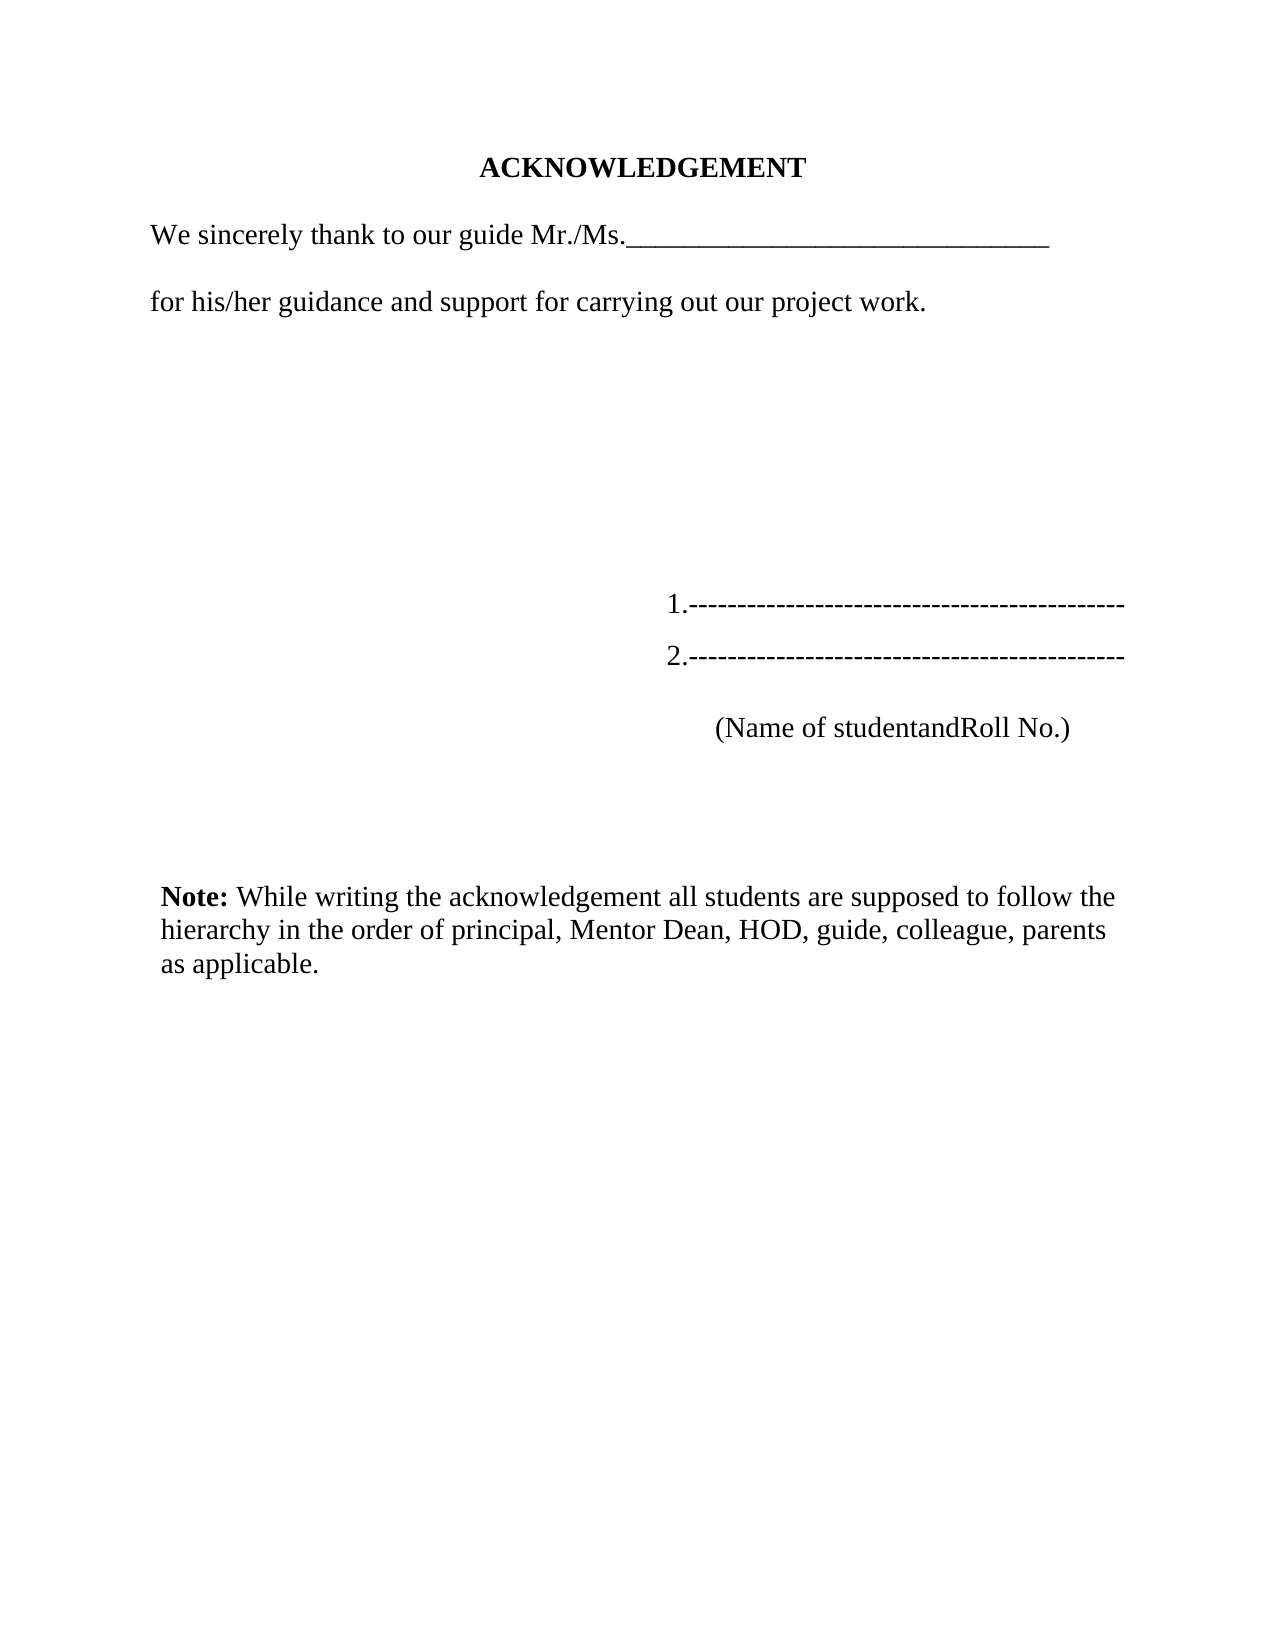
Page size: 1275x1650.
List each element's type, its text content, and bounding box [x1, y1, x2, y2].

text ACKNOWLEDGEMENT [161, 150, 1125, 183]
text Note: While writing the acknowledgement all students are supposed to follow the hierarchy in the order of principal, Mentor Dean, HOD, guide, colleague, parents as applicable. [161, 879, 1125, 979]
text 2.--------------------------------------------- [150, 649, 1125, 669]
text (Name of studentandRoll No.) [707, 711, 1119, 744]
text 1.--------------------------------------------- [647, 586, 1125, 619]
text for his/her guidance and support for carrying out our project work. [150, 284, 1125, 318]
text We sincerely thank to our guide Mr./Ms._____________________________ [150, 217, 1125, 251]
